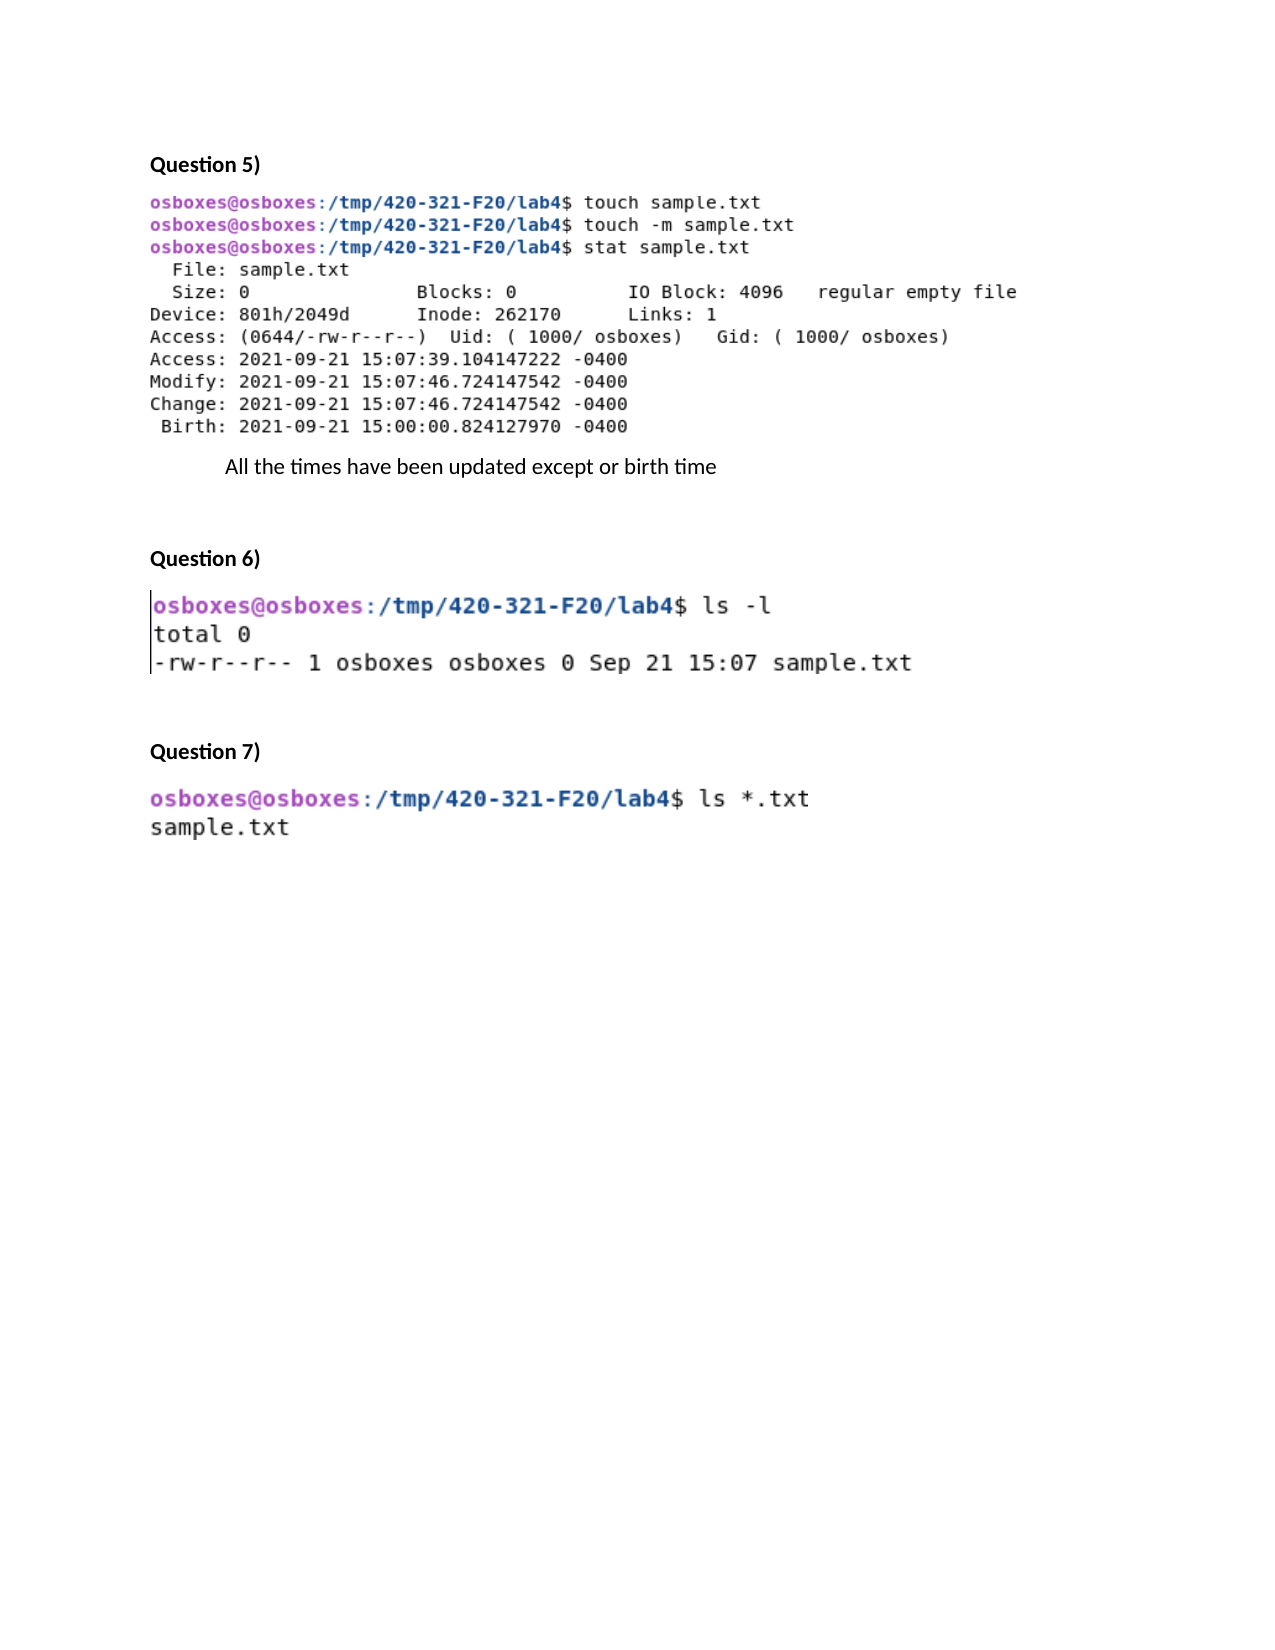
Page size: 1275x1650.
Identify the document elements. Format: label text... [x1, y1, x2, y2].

picture [150, 196, 1021, 435]
text Question 7) [150, 737, 1125, 765]
text All the times have been updated except or birth time [150, 452, 1125, 480]
picture [150, 590, 921, 674]
text Question 5) [150, 150, 1125, 178]
picture [150, 783, 808, 840]
text Question 6) [150, 544, 1125, 572]
